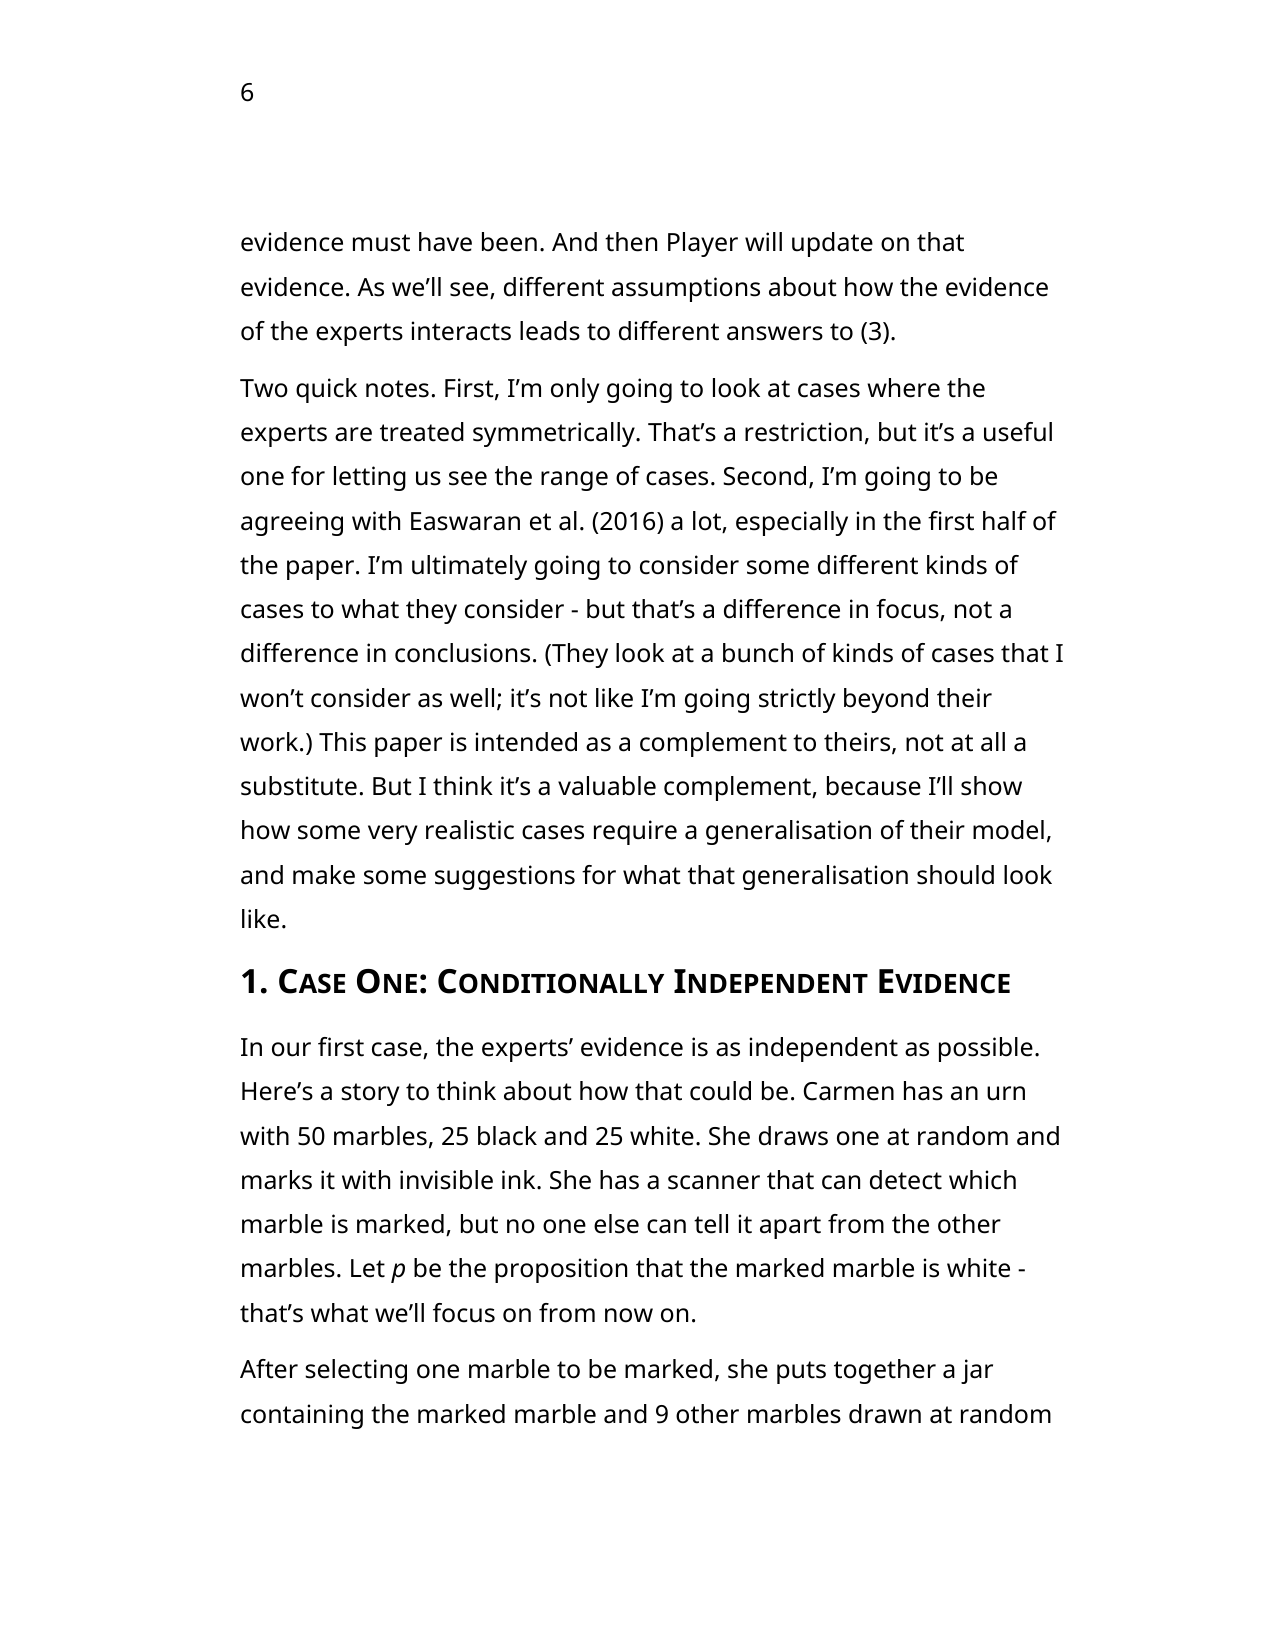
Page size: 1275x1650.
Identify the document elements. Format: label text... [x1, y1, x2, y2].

text In our first case, the experts’ evidence is as independent as possible. Here’s a story to think about how that could be. Carmen has an urn with 50 marbles, 25 black and 25 white. She draws one at random and marks it with invisible ink. She has a scanner that can detect which marble is marked, but no one else can tell it apart from the other marbles. Let p be the proposition that the marked marble is white - that’s what we’ll focus on from now on. [240, 1030, 1065, 1329]
text Two quick notes. First, I’m only going to look at cases where the experts are treated symmetrically. That’s a restriction, but it’s a useful one for letting us see the range of cases. Second, I’m going to be agreeing with Easwaran et al. (2016) a lot, especially in the first half of the paper. I’m ultimately going to consider some different kinds of cases to what they consider - but that’s a difference in focus, not a difference in conclusions. (They look at a bunch of kinds of cases that I won’t consider as well; it’s not like I’m going strictly beyond their work.) This paper is intended as a complement to theirs, not at all a substitute. But I think it’s a valuable complement, because I’ll show how some very realistic cases require a generalisation of their model, and make some suggestions for what that generalisation should look like. [240, 370, 1065, 936]
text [240, 225, 1065, 348]
subtitle 1. Case One: Conditionally Independent Evidence [240, 958, 1065, 1004]
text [240, 1352, 1065, 1431]
